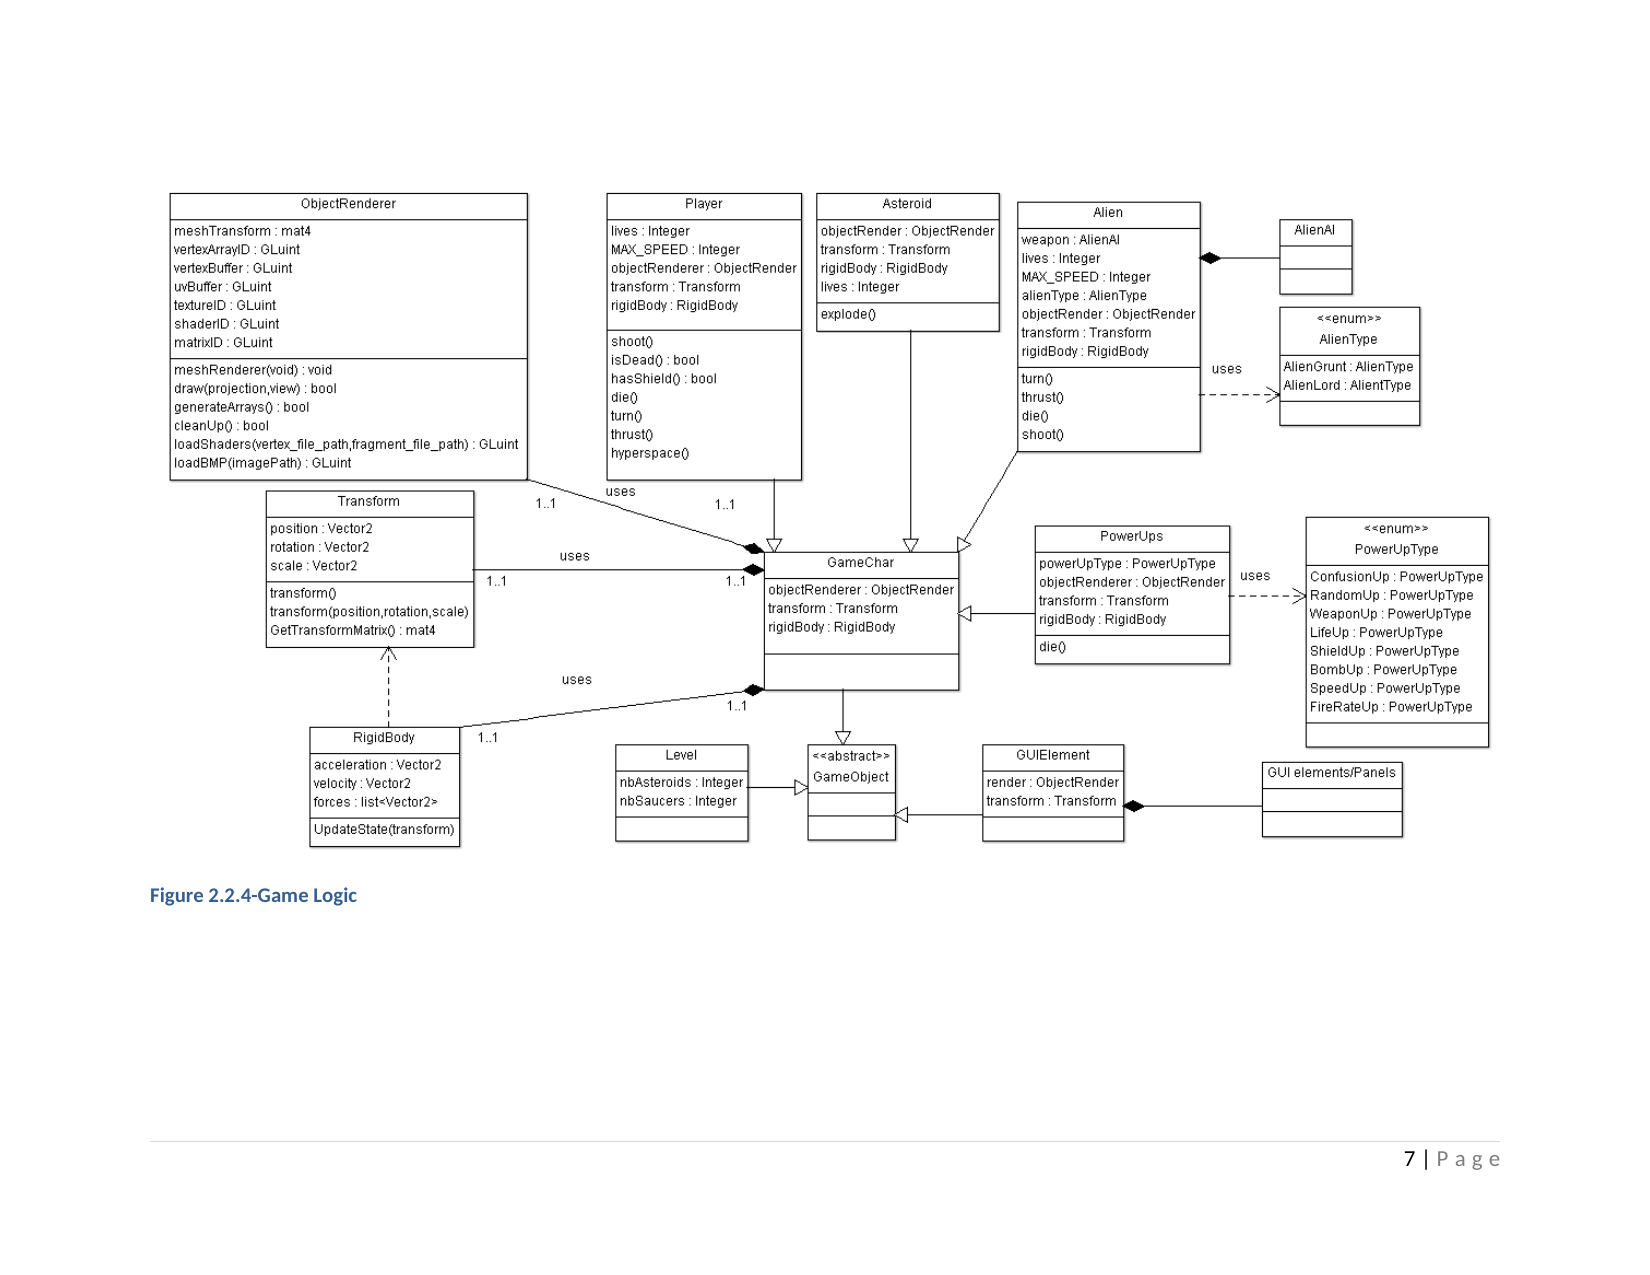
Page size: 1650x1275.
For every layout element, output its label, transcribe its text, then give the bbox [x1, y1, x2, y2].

picture [150, 170, 1499, 857]
text Figure 2.2.4-Game Logic [150, 882, 1500, 907]
